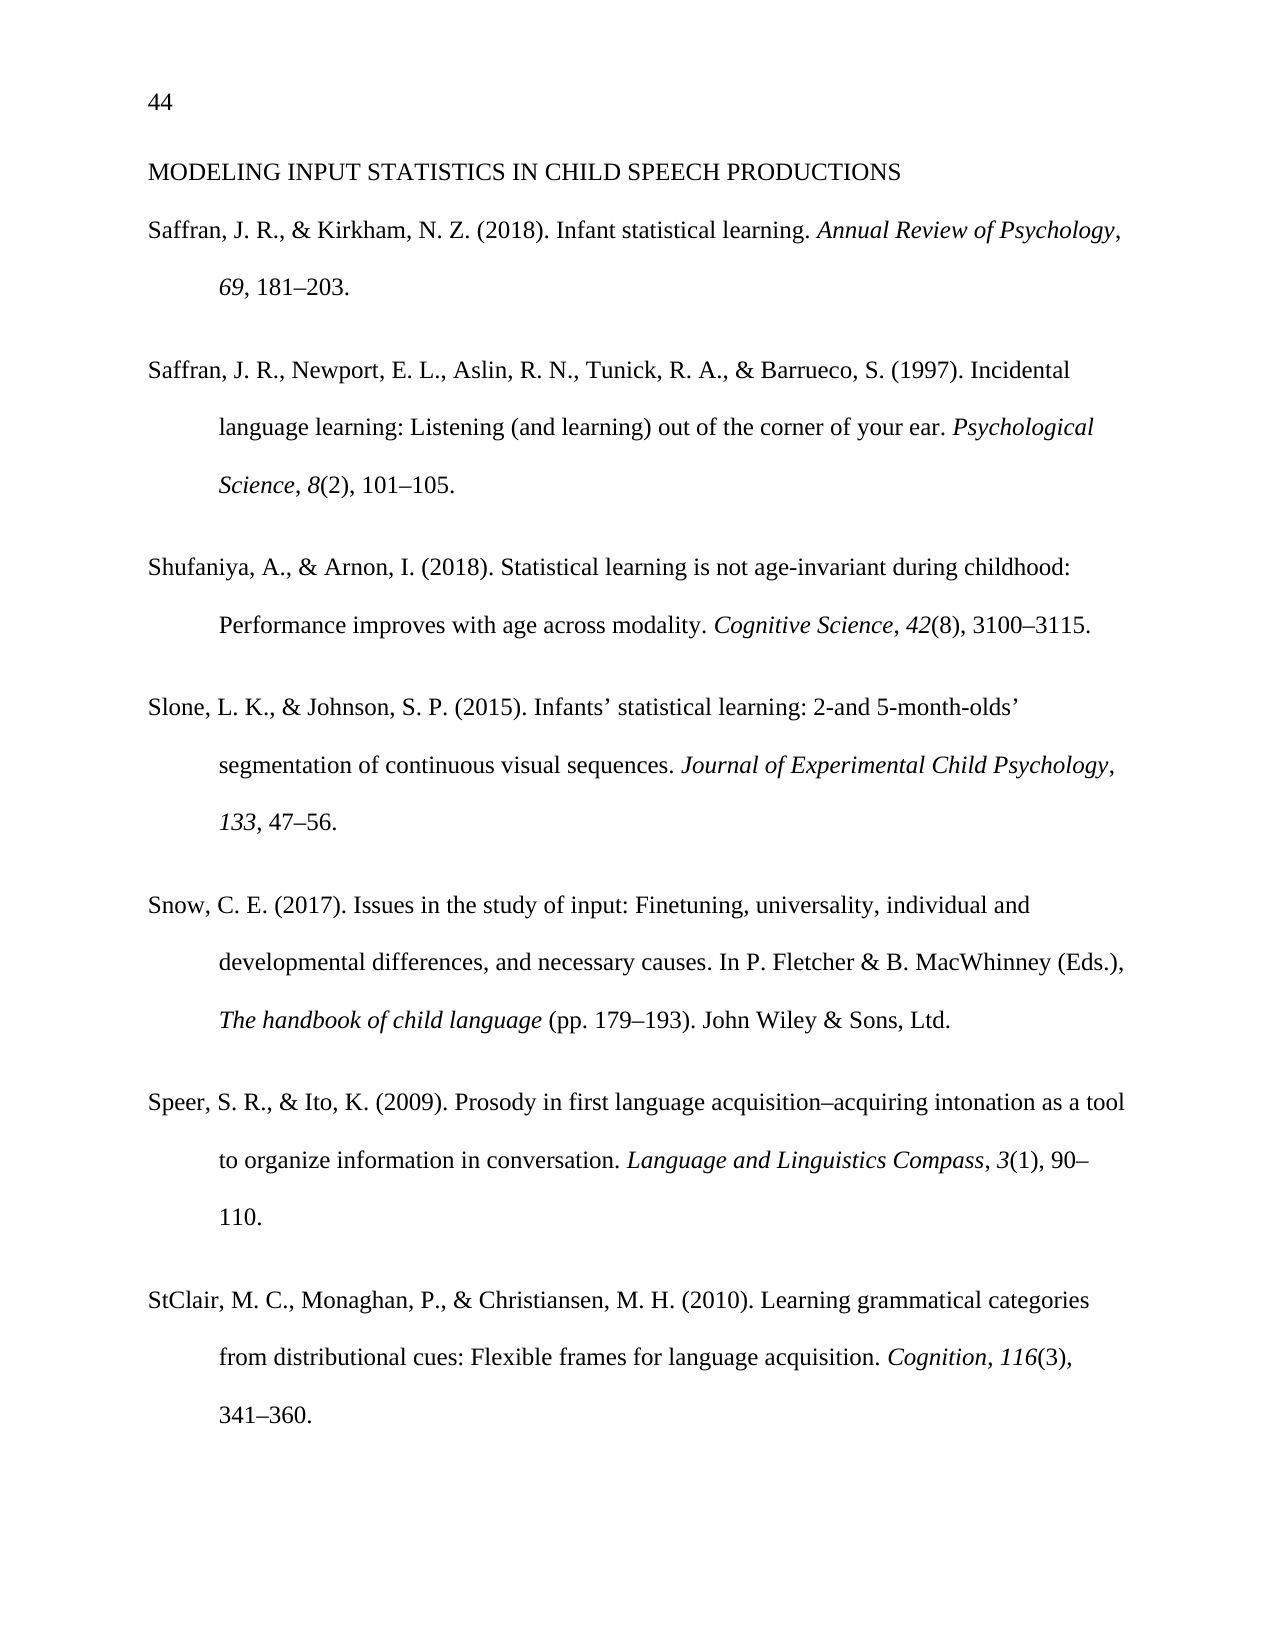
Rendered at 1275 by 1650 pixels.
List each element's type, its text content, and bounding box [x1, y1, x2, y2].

text Speer, S. R., & Ito, K. (2009). Prosody in first language acquisition–acquiring intonation as a tool to organize information in conversation. Language and Linguistics Compass, 3(1), 90–110. [148, 1087, 1127, 1231]
text Saffran, J. R., & Kirkham, N. Z. (2018). Infant statistical learning. Annual Review of Psychology, 69, 181–203. [148, 215, 1127, 301]
text Shufaniya, A., & Arnon, I. (2018). Statistical learning is not age-invariant during childhood: Performance improves with age across modality. Cognitive Science, 42(8), 3100–3115. [148, 552, 1127, 639]
text Saffran, J. R., Newport, E. L., Aslin, R. N., Tunick, R. A., & Barrueco, S. (1997). Incidental language learning: Listening (and learning) out of the corner of your ear. Psychological Science, 8(2), 101–105. [148, 355, 1127, 499]
text StClair, M. C., Monaghan, P., & Christiansen, M. H. (2010). Learning grammatical categories from distributional cues: Flexible frames for language acquisition. Cognition, 116(3), 341–360. [148, 1285, 1127, 1429]
text Snow, C. E. (2017). Issues in the study of input: Finetuning, universality, individual and developmental differences, and necessary causes. In P. Fletcher & B. MacWhinney (Eds.), The handbook of child language (pp. 179–193). John Wiley & Sons, Ltd. [148, 890, 1127, 1034]
text Slone, L. K., & Johnson, S. P. (2015). Infants’ statistical learning: 2-and 5-month-olds’ segmentation of continuous visual sequences. Journal of Experimental Child Psychology, 133, 47–56. [148, 692, 1127, 836]
